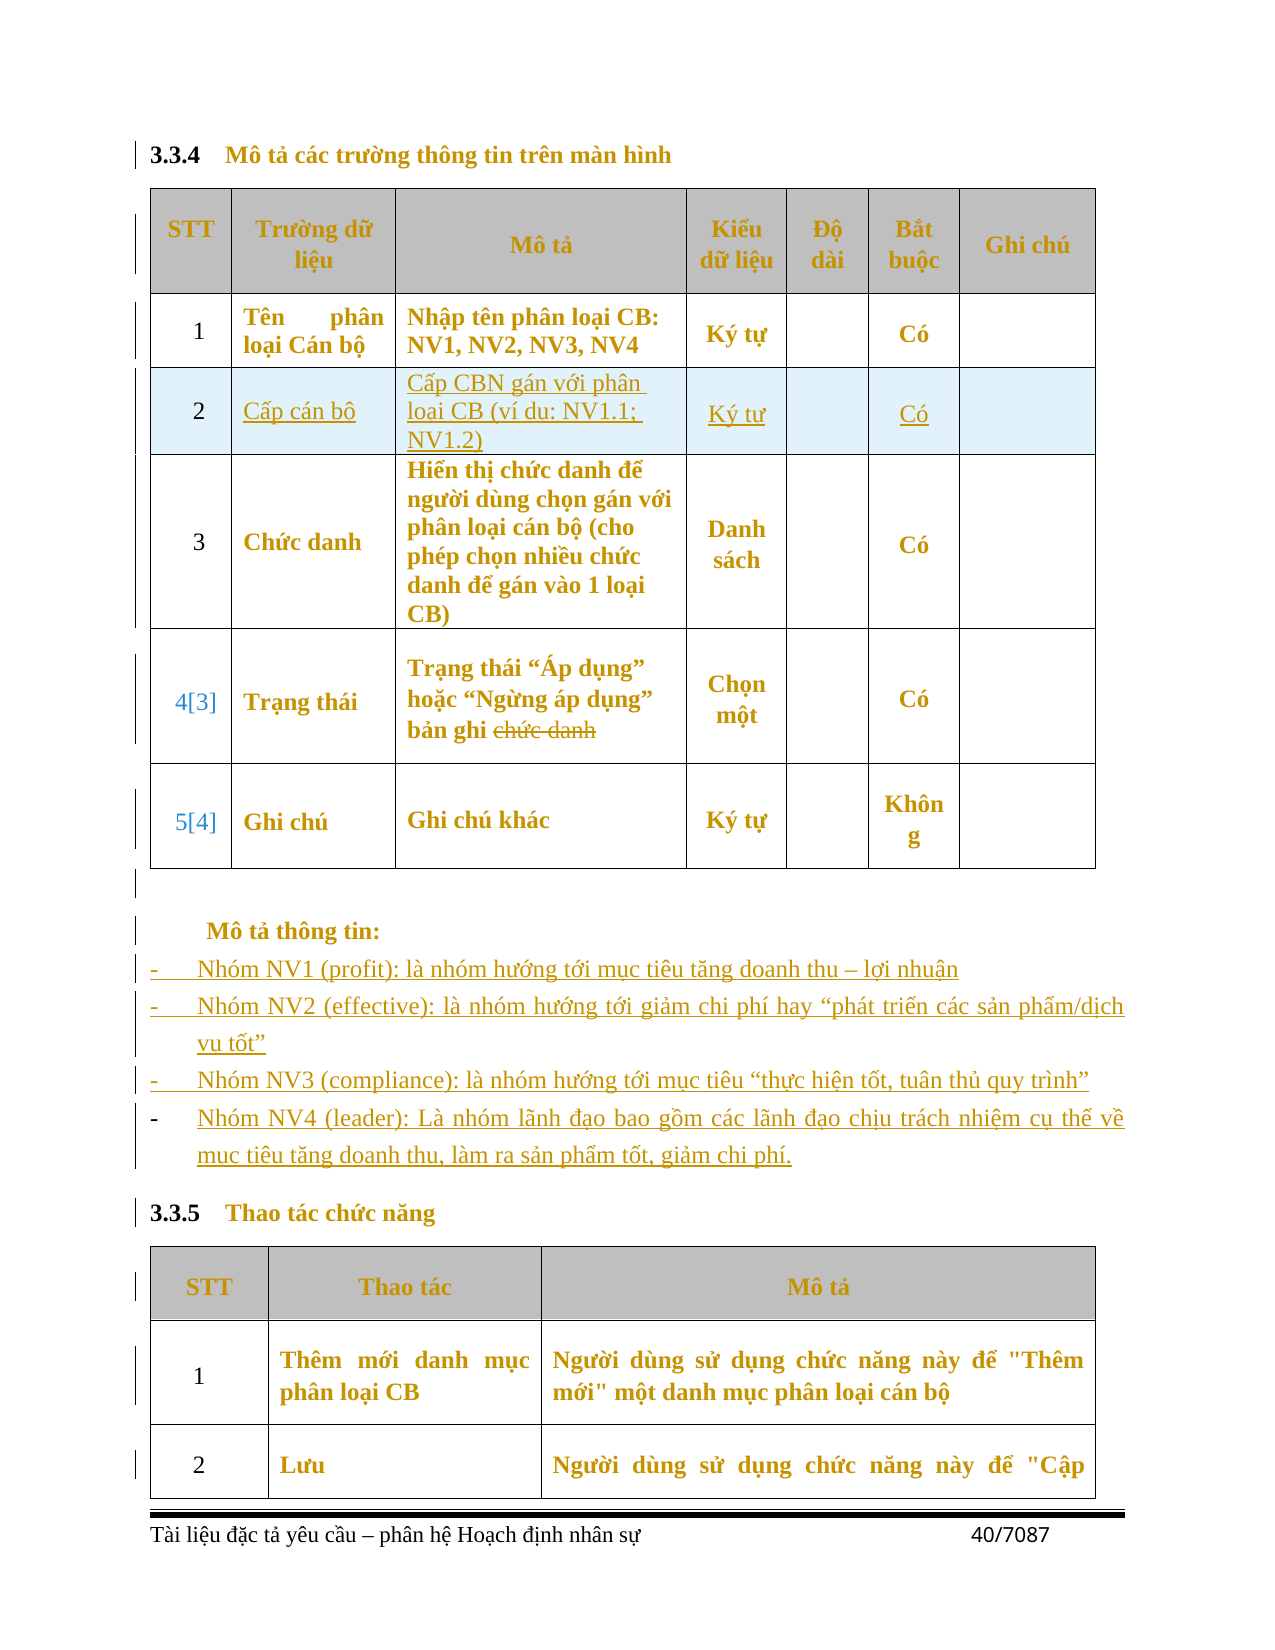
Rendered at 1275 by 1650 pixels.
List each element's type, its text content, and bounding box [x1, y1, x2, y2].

table_cell Thêm mới danh mục phân loại CB [269, 1321, 541, 1424]
table_cell Hiển thị chức danh để người dùng chọn gán với phân loại cán bộ (cho phép chọn nhiều chức danh để gán vào 1 loại CB) [396, 455, 686, 627]
table_header Trường dữ liệu [232, 189, 395, 293]
table_cell Nhập tên phân loại CB: NV1, NV2, NV3, NV4 [396, 294, 686, 367]
table_header Mô tả [542, 1247, 1095, 1319]
table_cell Tên phân loại Cán bộ [232, 294, 395, 367]
table_cell Ghi chú [232, 764, 395, 868]
table_cell [787, 294, 868, 367]
table_header STT [151, 1247, 268, 1319]
table_cell Người dùng sử dụng chức năng này để "Thêm mới" một danh mục phân loại cán bộ [542, 1321, 1095, 1424]
table_cell [787, 455, 868, 627]
table_cell [151, 455, 231, 627]
list Mô tả thông tin: [206, 916, 1125, 945]
table_header Kiểu dữ liệu [687, 189, 786, 293]
table_cell Chọn một [687, 629, 786, 763]
table_cell [960, 455, 1095, 627]
table_cell Không [869, 764, 959, 868]
table_cell Danh sách [687, 455, 786, 627]
subtitle Thao tác chức năng [150, 1198, 1125, 1227]
table_cell Lưu [269, 1425, 541, 1498]
table_header STT [151, 189, 231, 293]
table_cell Trạng thái [232, 629, 395, 763]
table_cell Ký tự [687, 294, 786, 367]
table_cell [787, 629, 868, 763]
table_header Ghi chú [960, 189, 1095, 293]
table_cell [151, 1321, 268, 1424]
table_cell Có [869, 294, 959, 367]
table_cell [787, 764, 868, 868]
table_cell Có [869, 629, 959, 763]
table_header Bắt buộc [869, 189, 959, 293]
table_cell [960, 294, 1095, 367]
table_cell Trạng thái “Áp dụng” hoặc “Ngừng áp dụng” bản ghi [396, 629, 686, 763]
table_cell [151, 294, 231, 367]
table_cell [151, 764, 231, 868]
table_cell Ký tự [687, 764, 786, 868]
table_header Độ dài [787, 189, 868, 293]
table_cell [542, 1425, 1095, 1498]
table_header Thao tác [269, 1247, 541, 1319]
table_cell [151, 629, 231, 763]
table_cell Có [869, 455, 959, 627]
table_cell [151, 1425, 268, 1498]
table_header Mô tả [396, 189, 686, 293]
table_cell Ghi chú khác [396, 764, 686, 868]
subtitle Mô tả các trường thông tin trên màn hình [150, 141, 1125, 169]
table_cell [960, 764, 1095, 868]
table_cell Chức danh [232, 455, 395, 627]
table_cell [960, 629, 1095, 763]
